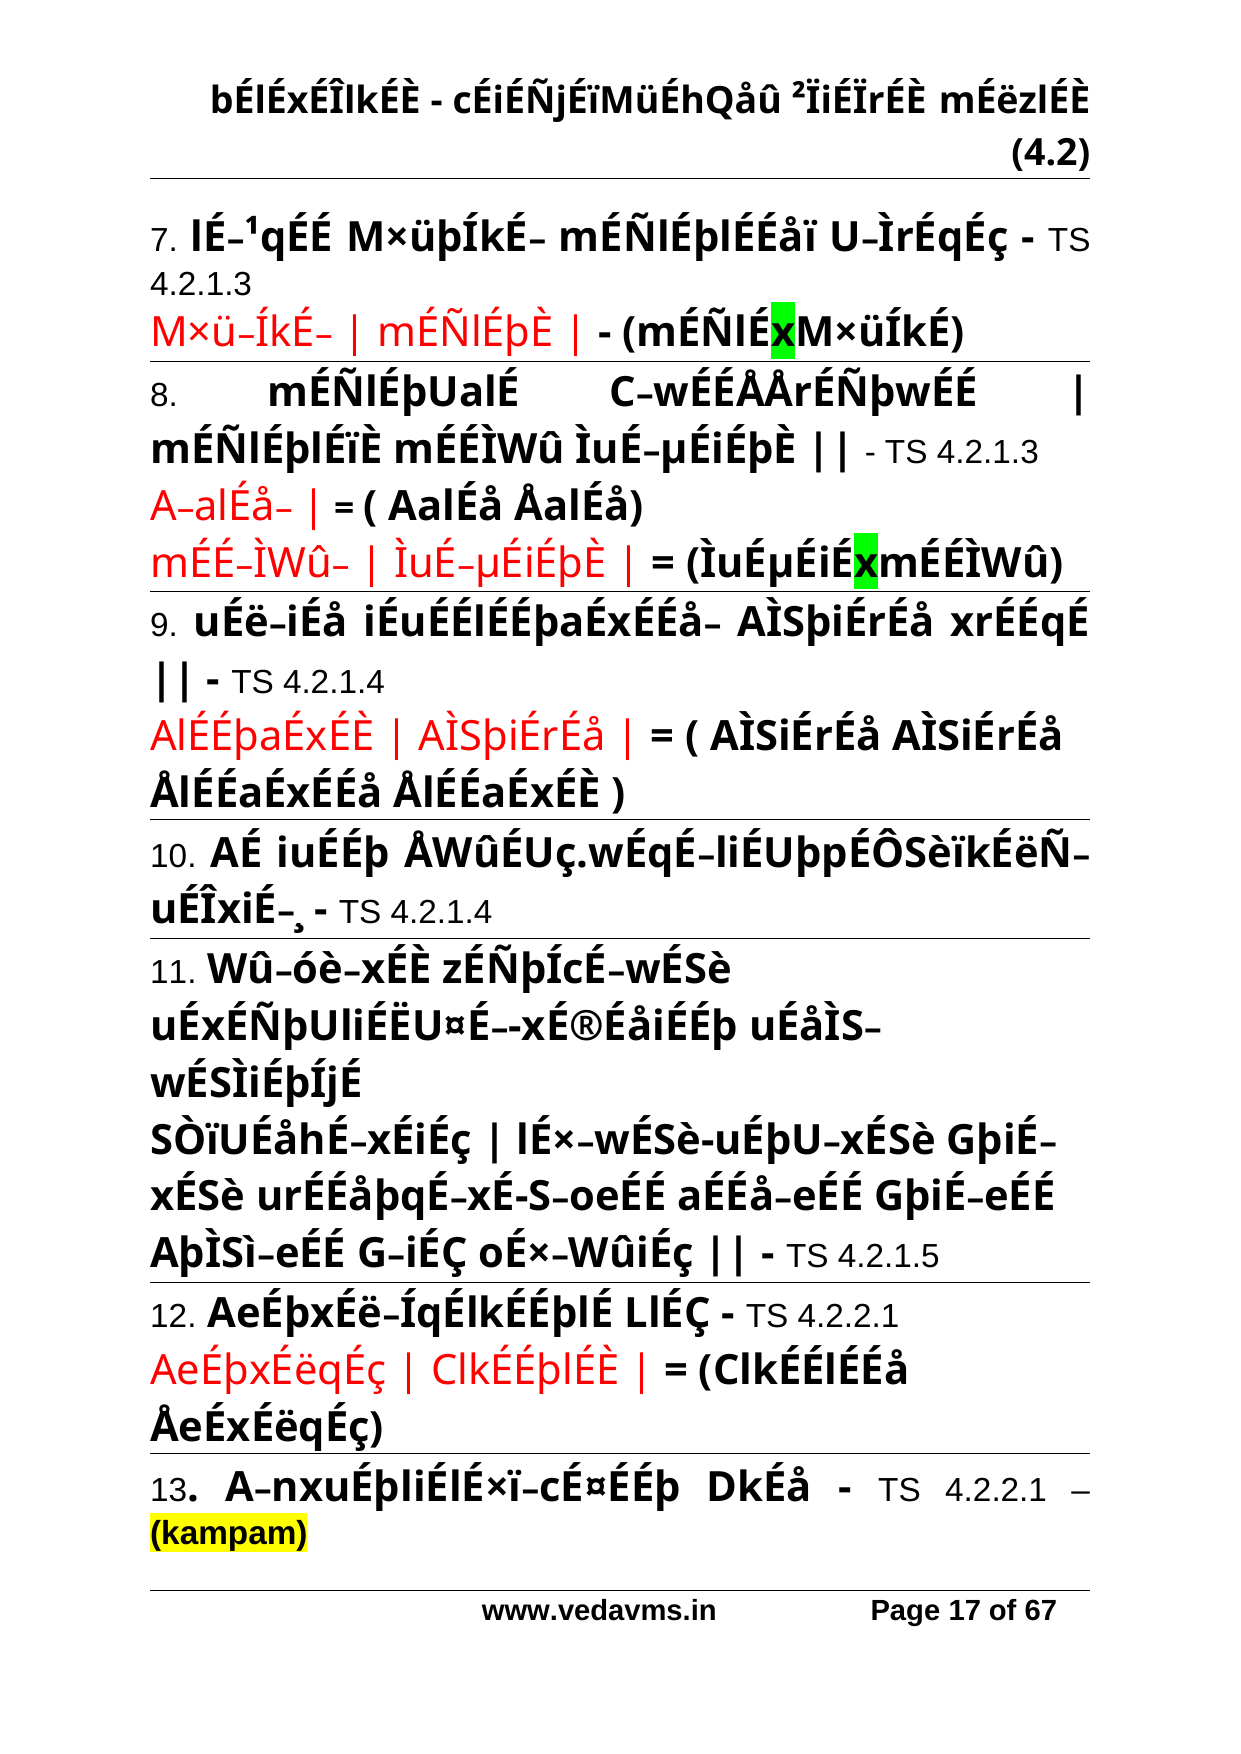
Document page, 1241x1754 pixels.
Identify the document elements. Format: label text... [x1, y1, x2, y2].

text SÒïUÉåhÉ–xÉiÉç | lÉ×–wÉSè-uÉþU–xÉSè GþiÉ–xÉSè urÉÉåþqÉ–xÉ-S–oeÉÉ aÉÉå–eÉÉ GþiÉ–eÉÉ AþÌSì–eÉÉ G–iÉÇ oÉ×–WûiÉç || - TS 4.2.1.5 [150, 1109, 1090, 1282]
text AeÉþxÉëqÉç | ClkÉÉþlÉÈ | = (ClkÉÉlÉÉå ÅeÉxÉëqÉç) [150, 1340, 1090, 1453]
text 7. lÉ–¹qÉÉ M×üþÍkÉ– mÉÑlÉþlÉÉåï U–ÌrÉqÉç - TS 4.2.1.3 [150, 207, 1090, 302]
text M×ü–ÍkÉ– | mÉÑlÉþÈ | - (mÉÑlÉxM×üÍkÉ) [150, 302, 1090, 361]
text 9. uÉë–iÉå iÉuÉÉlÉÉþaÉxÉÉå– AÌSþiÉrÉå xrÉÉqÉ || - TS 4.2.1.4 [150, 592, 1090, 706]
text 13. A–nxuÉþliÉlÉ×ï–cÉ¤ÉÉþ DkÉå - TS 4.2.2.1 – (kampam) [150, 1454, 1090, 1554]
text 12. AeÉþxÉë–ÍqÉlkÉÉþlÉ LlÉÇ - TS 4.2.2.1 [150, 1283, 1090, 1340]
text 11. Wû–óè–xÉÈ zÉÑþÍcÉ–wÉSè uÉxÉÑþUliÉËU¤É–-xÉ®ÉåiÉÉþ uÉåÌS–wÉSÌiÉþÍjÉ [150, 939, 1090, 1109]
text mÉÉ–ÌWû– | ÌuÉ–µÉiÉþÈ | = (ÌuÉµÉiÉxmÉÉÌWû) [150, 532, 1090, 591]
text 8. mÉÑlÉþUalÉ C–wÉÉÅÅrÉÑþwÉÉ | mÉÑlÉþlÉïÈ mÉÉÌWû ÌuÉ–µÉiÉþÈ || - TS 4.2.1.3 [150, 362, 1090, 476]
text 10. AÉ iuÉÉþ ÅWûÉUç.wÉqÉ–liÉUþpÉÔSèïkÉëÑ–uÉÎxiÉ–¸ - TS 4.2.1.4 [150, 820, 1090, 938]
text AlÉÉþaÉxÉÈ | AÌSþiÉrÉå | = ( AÌSiÉrÉå AÌSiÉrÉå ÅlÉÉaÉxÉÉå ÅlÉÉaÉxÉÈ ) [150, 706, 1090, 819]
text A–alÉå– | = ( AalÉå ÅalÉå) [150, 476, 1090, 532]
